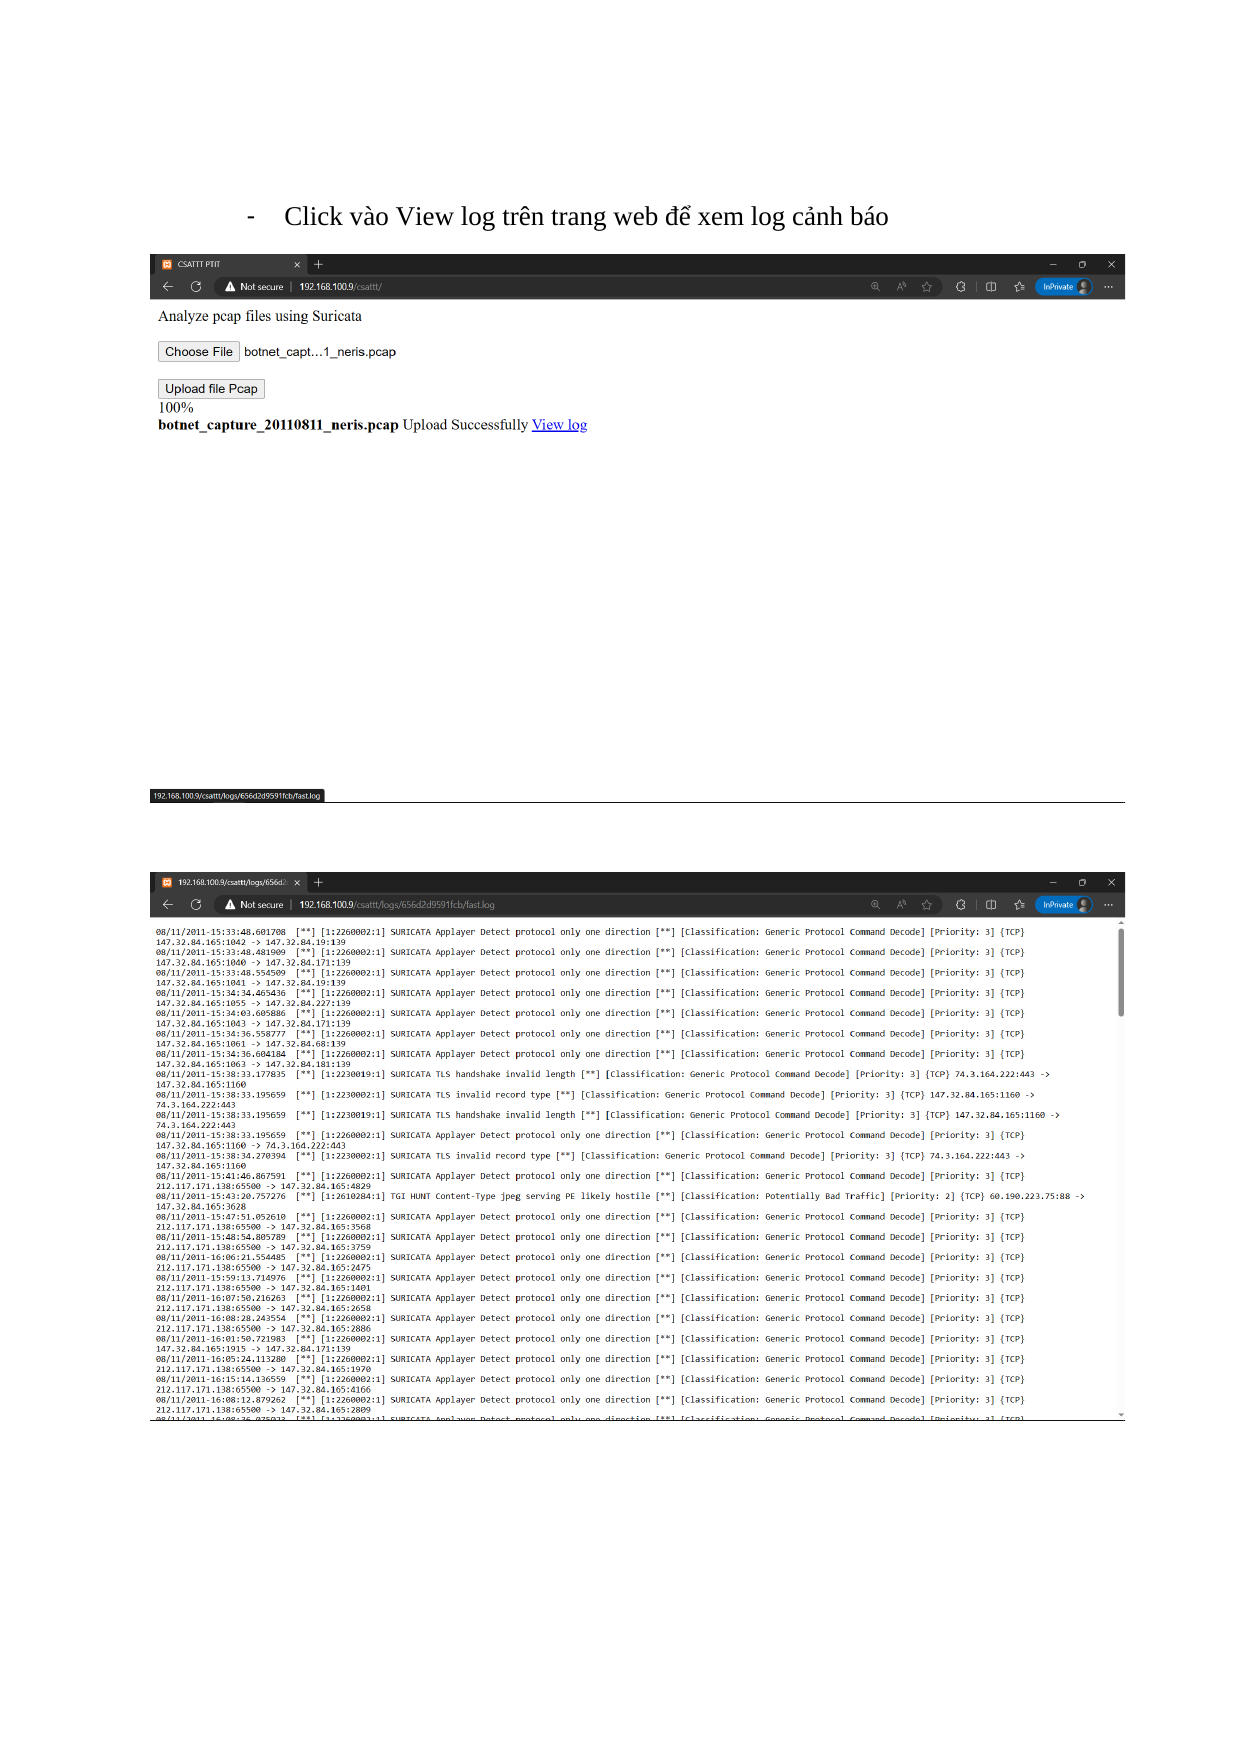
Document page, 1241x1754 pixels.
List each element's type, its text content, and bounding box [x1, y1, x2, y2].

picture [150, 254, 1125, 803]
picture [150, 872, 1125, 1421]
list Click vào View log trên trang web để xem log cảnh báo [247, 199, 1090, 232]
